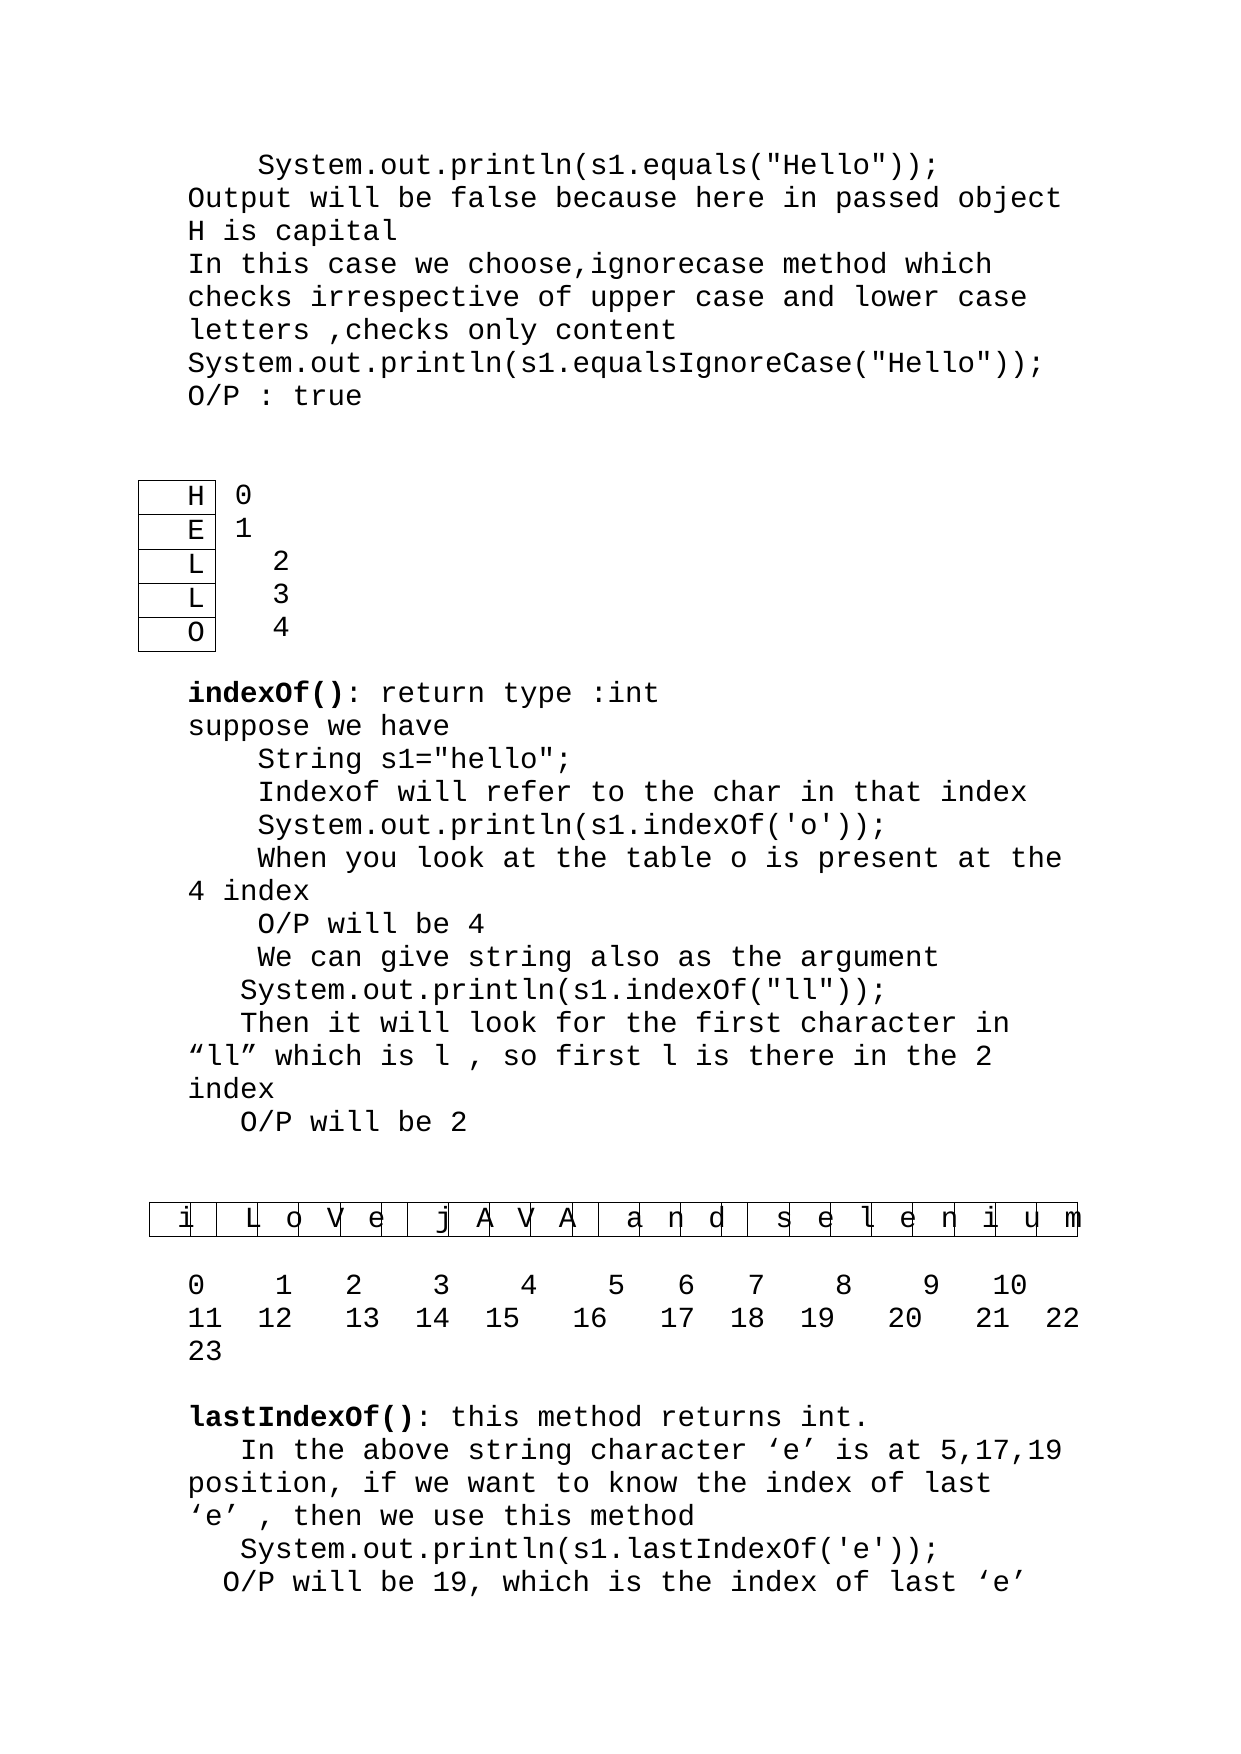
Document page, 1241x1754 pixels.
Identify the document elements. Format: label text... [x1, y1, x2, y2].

text 3 [216, 579, 1090, 612]
text O/P will be 2 [187, 1108, 1090, 1141]
text Indexof will refer to the char in that index [187, 777, 1090, 810]
text System.out.println(s1.indexOf('o')); [187, 810, 1090, 843]
table_header [191, 1203, 216, 1236]
text suppose we have [187, 711, 1090, 744]
table_header d [681, 1203, 721, 1236]
table_cell O [139, 618, 215, 651]
table_header n [913, 1203, 954, 1236]
table_header [573, 1203, 598, 1236]
table_header V [490, 1203, 530, 1236]
table_header a [599, 1203, 639, 1236]
table_header i [955, 1203, 995, 1236]
text 0 [216, 480, 1090, 513]
text 0 1 2 3 4 5 6 7 8 9 10 11 12 13 14 15 16 17 18 19 20 21 22 23 [187, 1270, 1090, 1369]
table_header [382, 1203, 407, 1236]
table_header e [790, 1203, 830, 1236]
text System.out.println(s1.equalsIgnoreCase("Hello")); [187, 348, 1090, 381]
table_header H [139, 481, 215, 514]
table_header j [408, 1203, 448, 1236]
text O/P will be 19, which is the index of last ‘e’ [187, 1567, 1090, 1600]
table_cell L [139, 550, 215, 582]
table_header A [449, 1203, 489, 1236]
text System.out.println(s1.indexOf("ll")); [187, 976, 1090, 1008]
text When you look at the table o is present at the 4 index [187, 843, 1090, 909]
text String s1="hello"; [187, 744, 1090, 777]
text 4 [216, 612, 1090, 645]
text System.out.println(s1.lastIndexOf('e')); [187, 1534, 1090, 1567]
text In the above string character ‘e’ is at 5,17,19 position, if we want to know the index of last ‘e’ , then we use this method [187, 1435, 1090, 1534]
text indexOf(): return type :int [187, 678, 1090, 711]
text lastIndexOf(): this method returns int. [187, 1402, 1090, 1435]
table_header e [872, 1203, 912, 1236]
text Then it will look for the first character in “ll” which is l , so first l is there in the 2 index [187, 1008, 1090, 1108]
text 1 [216, 513, 1090, 546]
text System.out.println(s1.equals("Hello")); [187, 150, 1090, 183]
table_header [722, 1203, 747, 1236]
table_header o [258, 1203, 298, 1236]
table_header s [748, 1203, 789, 1236]
table_header L [217, 1203, 257, 1236]
table_header e [341, 1203, 381, 1236]
table_header u [996, 1203, 1036, 1236]
text We can give string also as the argument [187, 942, 1090, 976]
table_header V [299, 1203, 340, 1236]
text In this case we choose,ignorecase method which checks irrespective of upper case and lower case letters ,checks only content [187, 249, 1090, 348]
table_header l [831, 1203, 871, 1236]
table_header A [531, 1203, 572, 1236]
table_cell L [139, 584, 215, 617]
table_header i [150, 1203, 190, 1236]
text O/P : true [187, 381, 1090, 414]
table_header n [640, 1203, 680, 1236]
text Output will be false because here in passed object H is capital [187, 183, 1090, 249]
table_header m [1037, 1203, 1077, 1236]
text 2 [216, 546, 1090, 579]
text O/P will be 4 [187, 909, 1090, 942]
table_cell E [139, 515, 215, 548]
